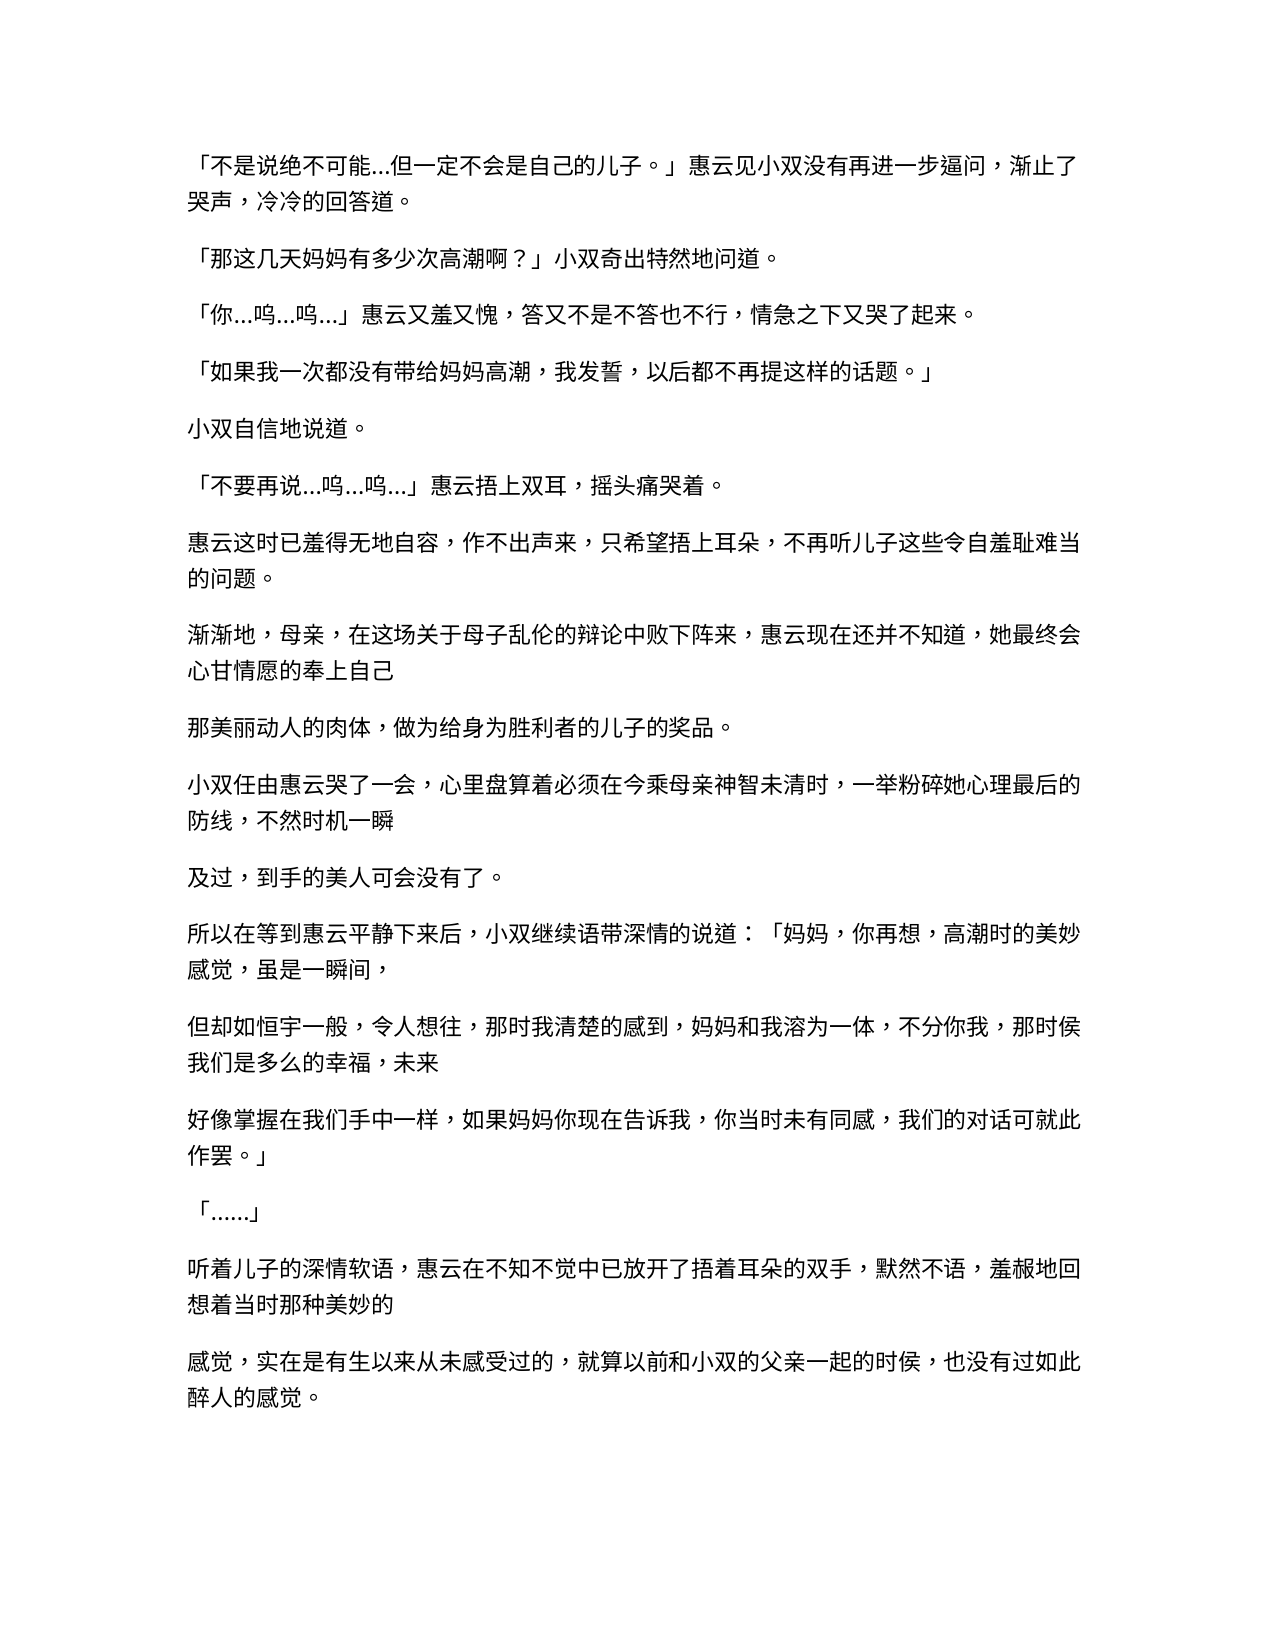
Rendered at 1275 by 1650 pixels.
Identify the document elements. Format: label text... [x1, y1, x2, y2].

text 小双任由惠云哭了一会，心里盘算着必须在今乘母亲神智未清时，一举粉碎她心理最后的防线，不然时机一瞬 [187, 769, 1087, 836]
text 及过，到手的美人可会没有了。 [187, 861, 1087, 893]
text 好像掌握在我们手中一样，如果妈妈你现在告诉我，你当时未有同感，我们的对话可就此作罢。」 [187, 1104, 1087, 1171]
text 「你…呜…呜…」惠云又羞又愧，答又不是不答也不行，情急之下又哭了起来。 [187, 299, 1087, 331]
text 感觉，实在是有生以来从未感受过的，就算以前和小双的父亲一起的时侯，也没有过如此醉人的感觉。 [187, 1346, 1087, 1413]
text 「不要再说…呜…呜…」惠云捂上双耳，摇头痛哭着。 [187, 470, 1087, 501]
text 听着儿子的深情软语，惠云在不知不觉中已放开了捂着耳朵的双手，默然不语，羞赧地回想着当时那种美妙的 [187, 1253, 1087, 1320]
text 「不是说绝不可能…但一定不会是自己的儿子。」惠云见小双没有再进一步逼问，渐止了哭声，冷冷的回答道。 [187, 150, 1087, 217]
text 小双自信地说道。 [187, 413, 1087, 444]
text 那美丽动人的肉体，做为给身为胜利者的儿子的奖品。 [187, 712, 1087, 743]
text 「……」 [187, 1196, 1087, 1228]
text 惠云这时已羞得无地自容，作不出声来，只希望捂上耳朵，不再听儿子这些令自羞耻难当的问题。 [187, 527, 1087, 594]
text 所以在等到惠云平静下来后，小双继续语带深情的说道：「妈妈，你再想，高潮时的美妙感觉，虽是一瞬间， [187, 918, 1087, 985]
text 渐渐地，母亲，在这场关于母子乱伦的辩论中败下阵来，惠云现在还并不知道，她最终会心甘情愿的奉上自己 [187, 619, 1087, 686]
text 但却如恒宇一般，令人想往，那时我清楚的感到，妈妈和我溶为一体，不分你我，那时侯我们是多么的幸福，未来 [187, 1011, 1087, 1078]
text 「那这几天妈妈有多少次高潮啊？」小双奇出特然地问道。 [187, 243, 1087, 274]
text 「如果我一次都没有带给妈妈高潮，我发誓，以后都不再提这样的话题。」 [187, 356, 1087, 387]
